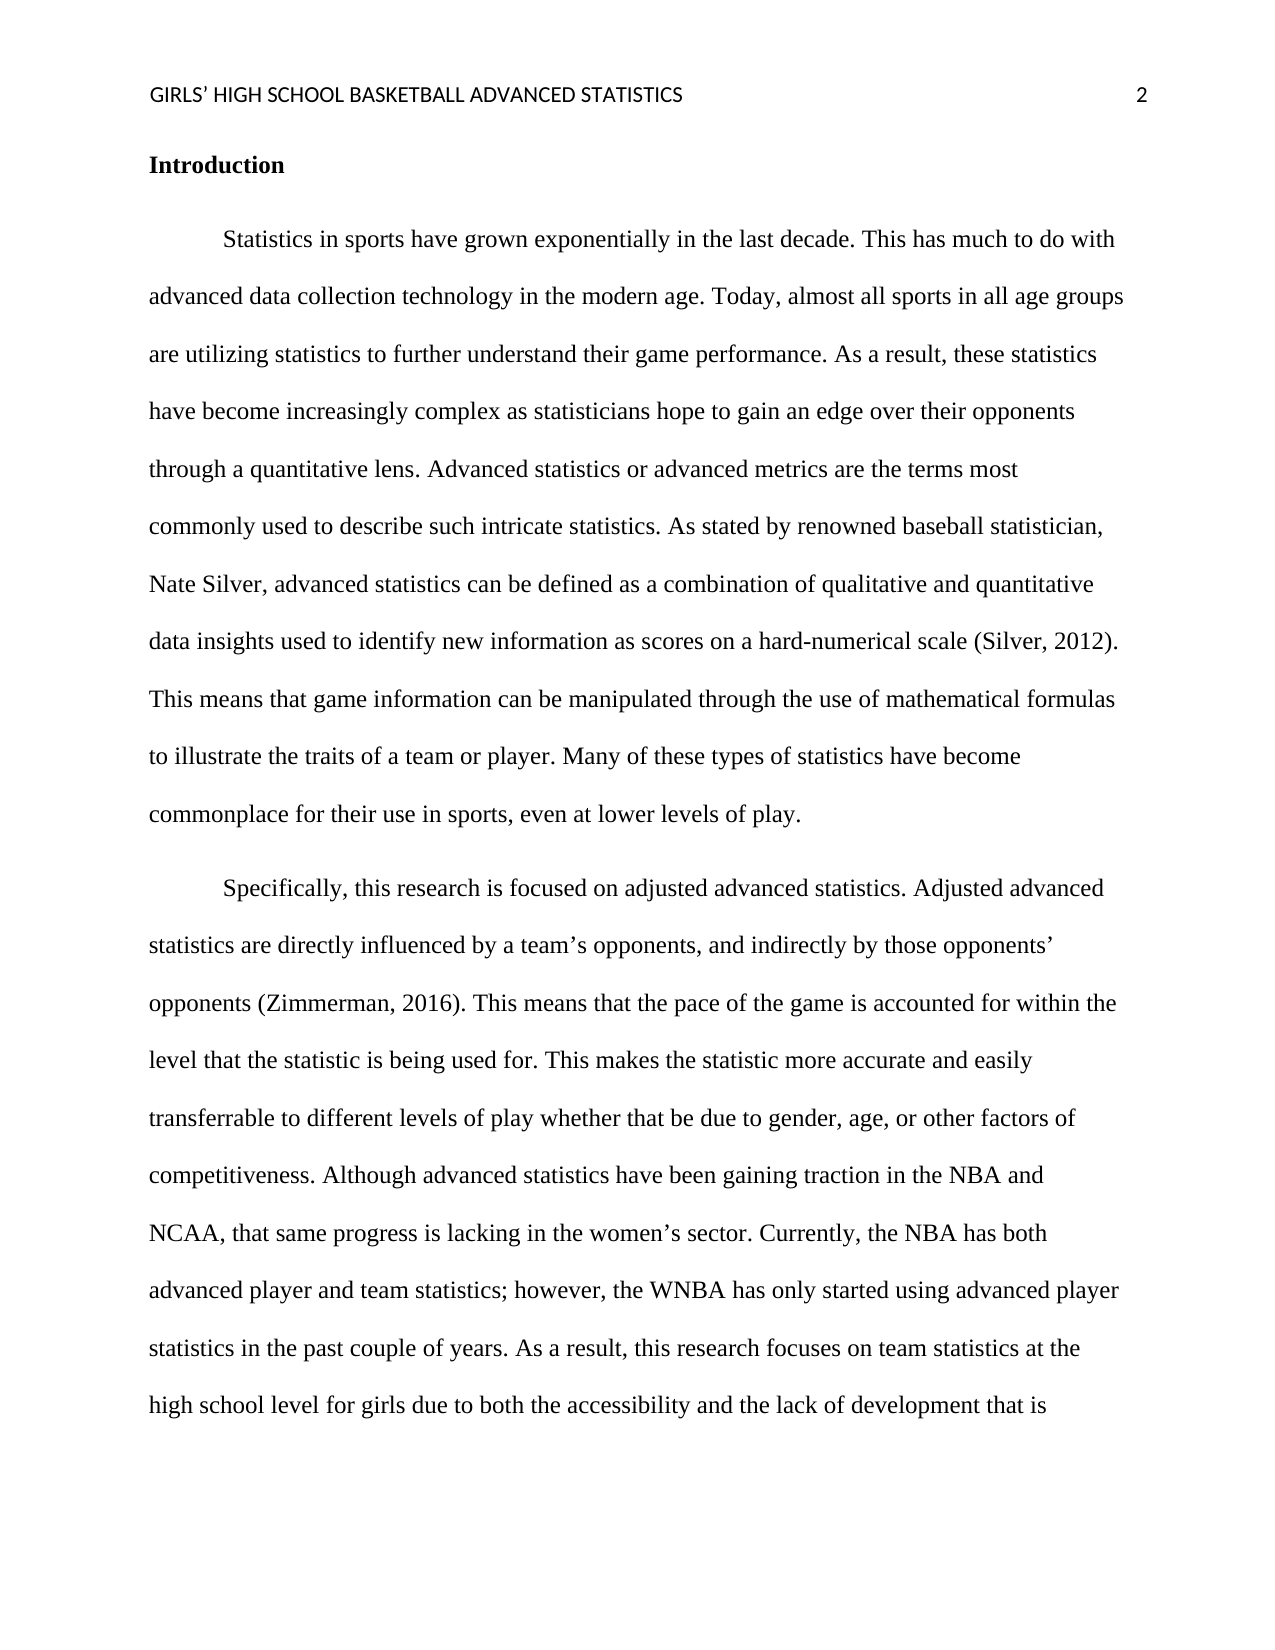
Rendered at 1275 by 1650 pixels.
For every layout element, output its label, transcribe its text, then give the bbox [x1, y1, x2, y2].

text Statistics in sports have grown exponentially in the last decade. This has much to do with advanced data collection technology in the modern age. Today, almost all sports in all age groups are utilizing statistics to further understand their game performance. As a result, these statistics have become increasingly complex as statisticians hope to gain an edge over their opponents through a quantitative lens. Advanced statistics or advanced metrics are the terms most commonly used to describe such intricate statistics. As stated by renowned baseball statistician, Nate Silver, advanced statistics can be defined as a combination of qualitative and quantitative data insights used to identify new information as scores on a hard-numerical scale (Silver, 2012). This means that game information can be manipulated through the use of mathematical formulas to illustrate the traits of a team or player. Many of these types of statistics have become commonplace for their use in sports, even at lower levels of play. [148, 224, 1124, 828]
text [148, 1218, 1124, 1419]
subtitle Introduction [148, 150, 1124, 179]
text Specifically, this research is focused on adjusted advanced statistics. Adjusted advanced statistics are directly influenced by a team’s opponents, and indirectly by those opponents’ opponents (Zimmerman, 2016). This means that the pace of the game is accounted for within the level that the statistic is being used for. This makes the statistic more accurate and easily transferrable to different levels of play whether that be due to gender, age, or other factors of competitiveness. Although advanced statistics have been gaining traction in the NBA and [148, 873, 1124, 1189]
